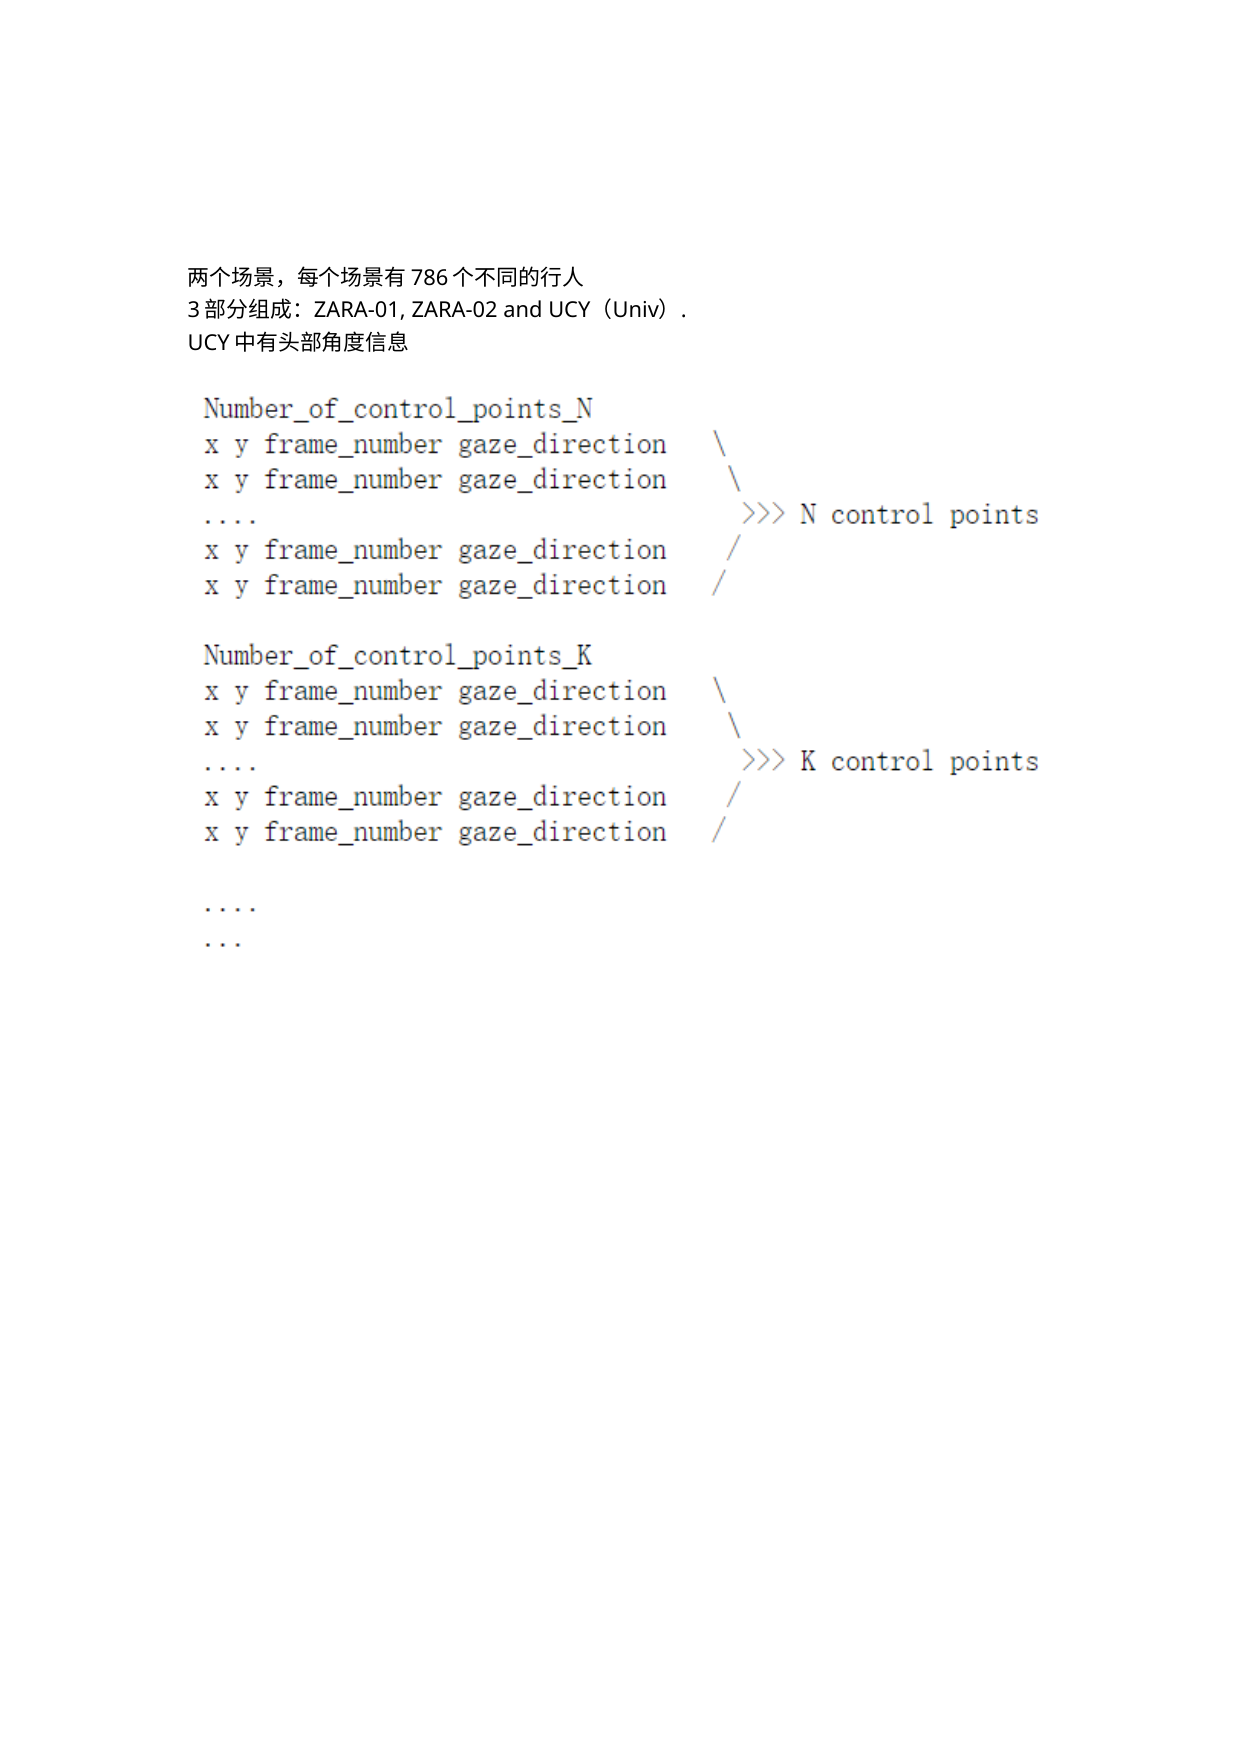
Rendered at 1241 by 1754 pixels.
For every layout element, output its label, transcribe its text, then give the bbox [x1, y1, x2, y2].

picture [187, 389, 1053, 956]
text UCY中有头部角度信息 [187, 324, 1053, 357]
text 3部分组成：ZARA-01, ZARA-02 and UCY（Univ）. [187, 292, 1053, 324]
text 两个场景，每个场景有786个不同的行人 [187, 259, 1053, 292]
